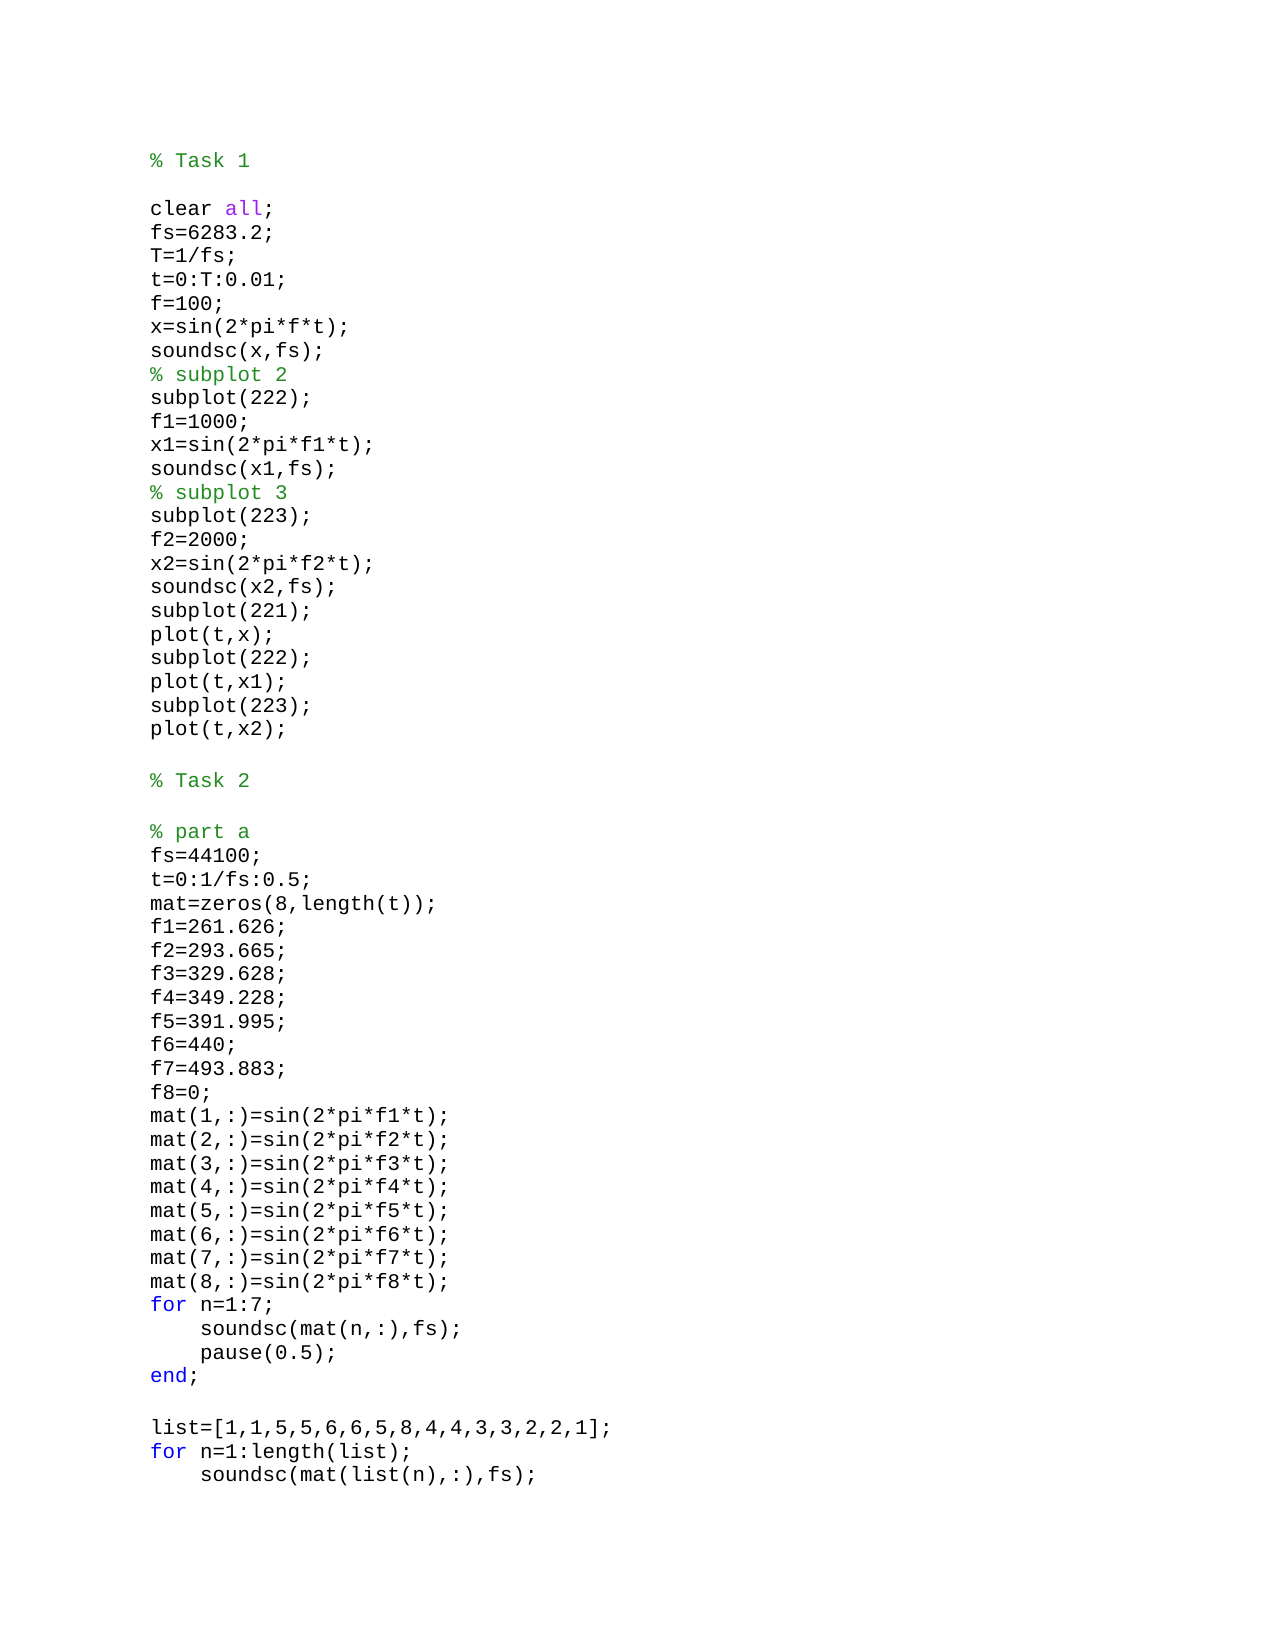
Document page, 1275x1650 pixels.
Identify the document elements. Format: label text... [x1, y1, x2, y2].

text f1=1000; [150, 411, 1125, 434]
text f2=293.665; [150, 940, 1125, 963]
text subplot(222); [150, 387, 1125, 411]
text soundsc(x1,fs); [150, 458, 1125, 482]
text soundsc(mat(list(n),:),fs); [150, 1464, 1125, 1488]
text f1=261.626; [150, 916, 1125, 940]
text mat(6,:)=sin(2*pi*f6*t); [150, 1223, 1125, 1247]
text % subplot 3 [150, 482, 1125, 505]
text fs=44100; [150, 845, 1125, 869]
text f8=0; [150, 1082, 1125, 1105]
text mat(8,:)=sin(2*pi*f8*t); [150, 1271, 1125, 1294]
text f5=391.995; [150, 1011, 1125, 1034]
text for n=1:length(list); [150, 1441, 1125, 1464]
text subplot(221); [150, 600, 1125, 624]
text f7=493.883; [150, 1058, 1125, 1082]
text for n=1:7; [150, 1294, 1125, 1318]
text end; [150, 1365, 1125, 1389]
text mat(4,:)=sin(2*pi*f4*t); [150, 1176, 1125, 1200]
text mat=zeros(8,length(t)); [150, 892, 1125, 916]
text soundsc(x,fs); [150, 340, 1125, 363]
text % subplot 2 [150, 363, 1125, 387]
text f6=440; [150, 1034, 1125, 1058]
text subplot(222); [150, 647, 1125, 671]
text plot(t,x); [150, 624, 1125, 647]
text soundsc(x2,fs); [150, 576, 1125, 600]
text mat(1,:)=sin(2*pi*f1*t); [150, 1105, 1125, 1129]
text t=0:1/fs:0.5; [150, 869, 1125, 892]
text mat(5,:)=sin(2*pi*f5*t); [150, 1200, 1125, 1223]
text f4=349.228; [150, 987, 1125, 1011]
text f3=329.628; [150, 963, 1125, 987]
text x1=sin(2*pi*f1*t); [150, 434, 1125, 458]
text x2=sin(2*pi*f2*t); [150, 553, 1125, 576]
text list=[1,1,5,5,6,6,5,8,4,4,3,3,2,2,1]; [150, 1417, 1125, 1441]
text % Task 1 [150, 150, 1125, 174]
text T=1/fs; [150, 245, 1125, 269]
text f2=2000; [150, 529, 1125, 553]
text % part a [150, 822, 1125, 845]
text subplot(223); [150, 694, 1125, 718]
text % Task 2 [150, 770, 1125, 793]
text pause(0.5); [150, 1342, 1125, 1365]
text mat(2,:)=sin(2*pi*f2*t); [150, 1129, 1125, 1153]
text mat(3,:)=sin(2*pi*f3*t); [150, 1153, 1125, 1176]
text subplot(223); [150, 505, 1125, 529]
text x=sin(2*pi*f*t); [150, 316, 1125, 340]
text clear all; [150, 198, 1125, 222]
text soundsc(mat(n,:),fs); [150, 1318, 1125, 1342]
text fs=6283.2; [150, 222, 1125, 245]
text f=100; [150, 293, 1125, 316]
text plot(t,x2); [150, 718, 1125, 742]
text t=0:T:0.01; [150, 269, 1125, 293]
text plot(t,x1); [150, 671, 1125, 694]
text mat(7,:)=sin(2*pi*f7*t); [150, 1247, 1125, 1271]
